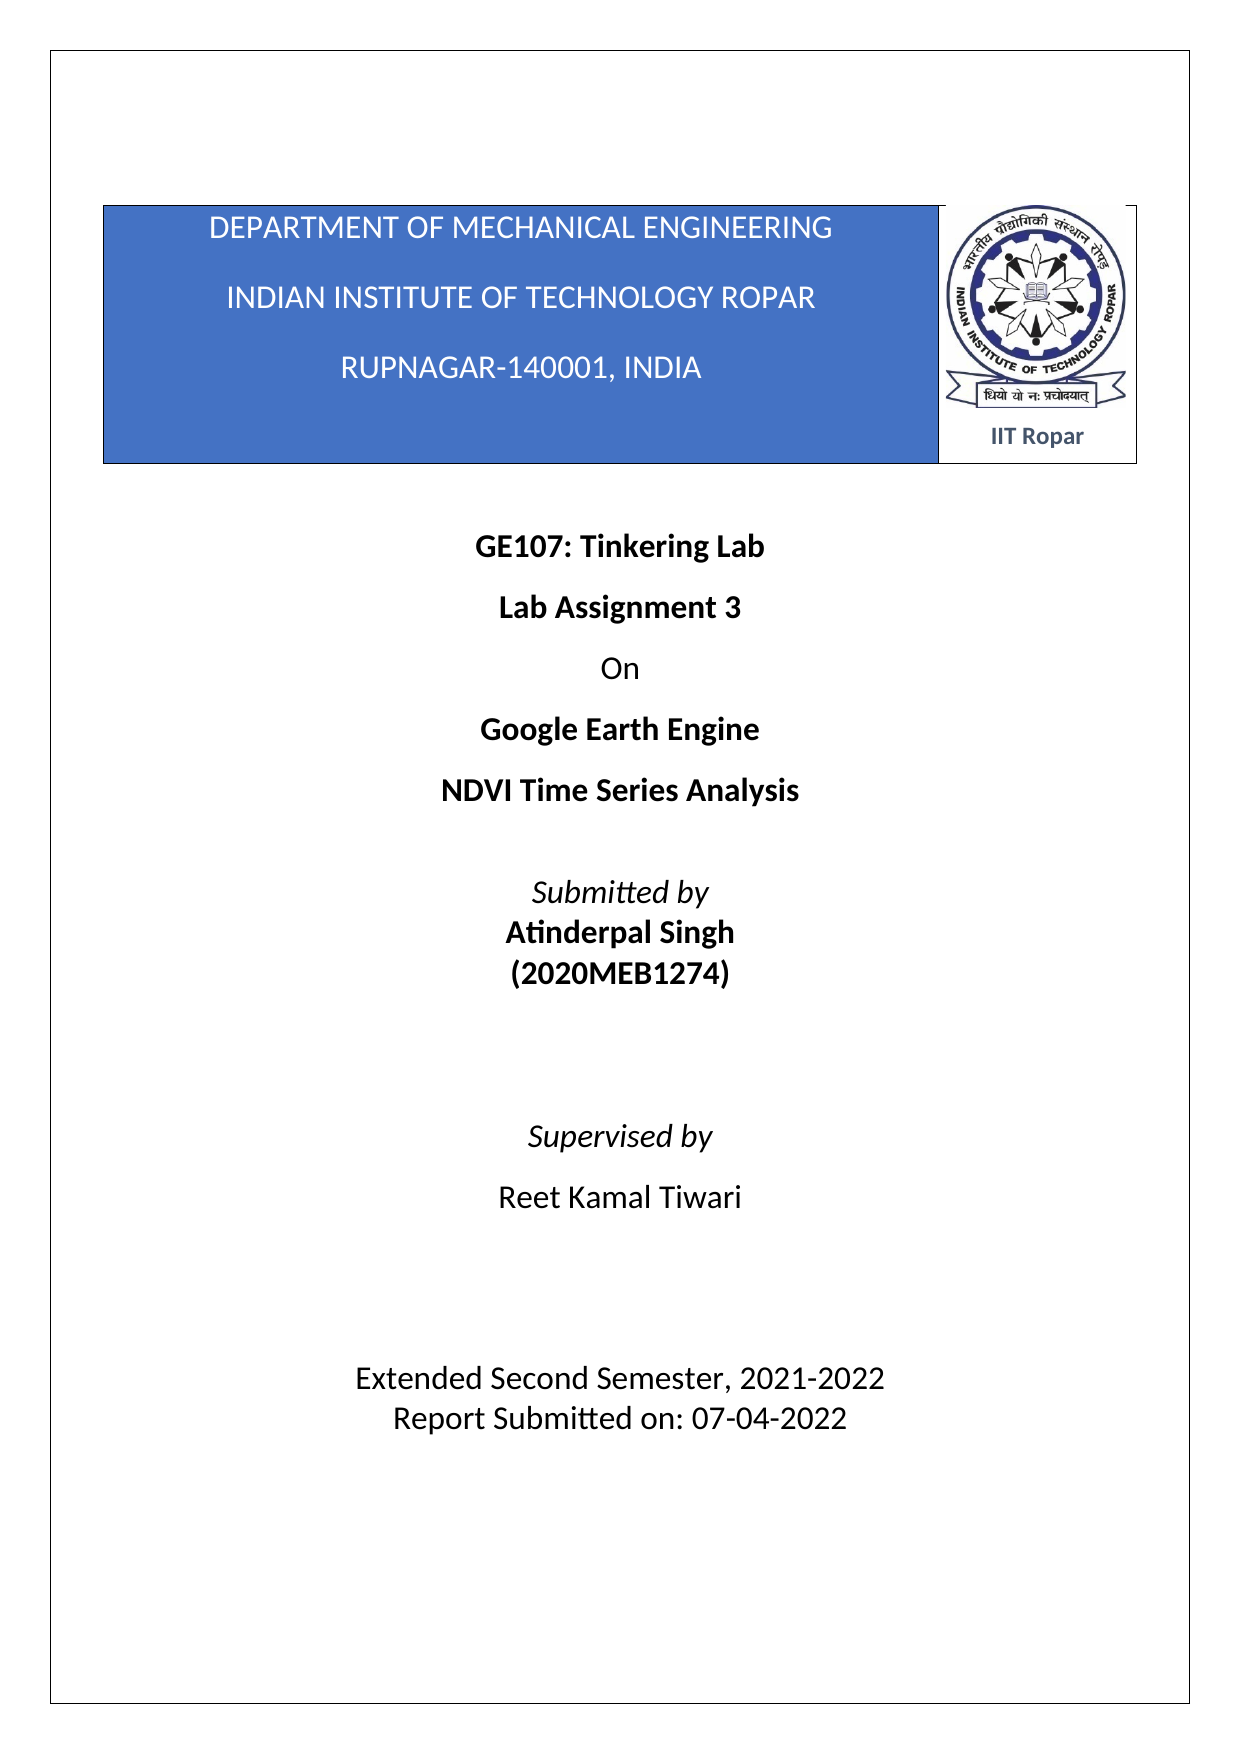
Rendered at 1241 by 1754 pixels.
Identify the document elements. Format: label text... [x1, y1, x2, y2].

text Extended Second Semester, 2021-2022 [150, 1357, 1090, 1397]
text Reet Kamal Tiwari [150, 1176, 1090, 1217]
text On [150, 647, 1090, 688]
text Lab Assignment 3 [150, 586, 1090, 627]
table_header DEPARTMENT OF MECHANICAL ENGINEERING INDIAN INSTITUTE OF TECHNOLOGY ROPAR RUPNAGAR-140001, INDIA [104, 206, 938, 463]
text NDVI Time Series Analysis [150, 769, 1090, 810]
picture [944, 205, 1126, 406]
text GE107: Tinkering Lab [150, 525, 1090, 566]
table_header IIT Ropar [939, 206, 1136, 463]
text Supervised by [150, 1115, 1090, 1156]
text (2020MEB1274) [150, 952, 1090, 993]
text Report Submitted on: 07-04-2022 [150, 1397, 1090, 1438]
text Atinderpal Singh [150, 912, 1090, 952]
text Google Earth Engine [150, 708, 1090, 749]
text Submitted by [150, 871, 1090, 912]
